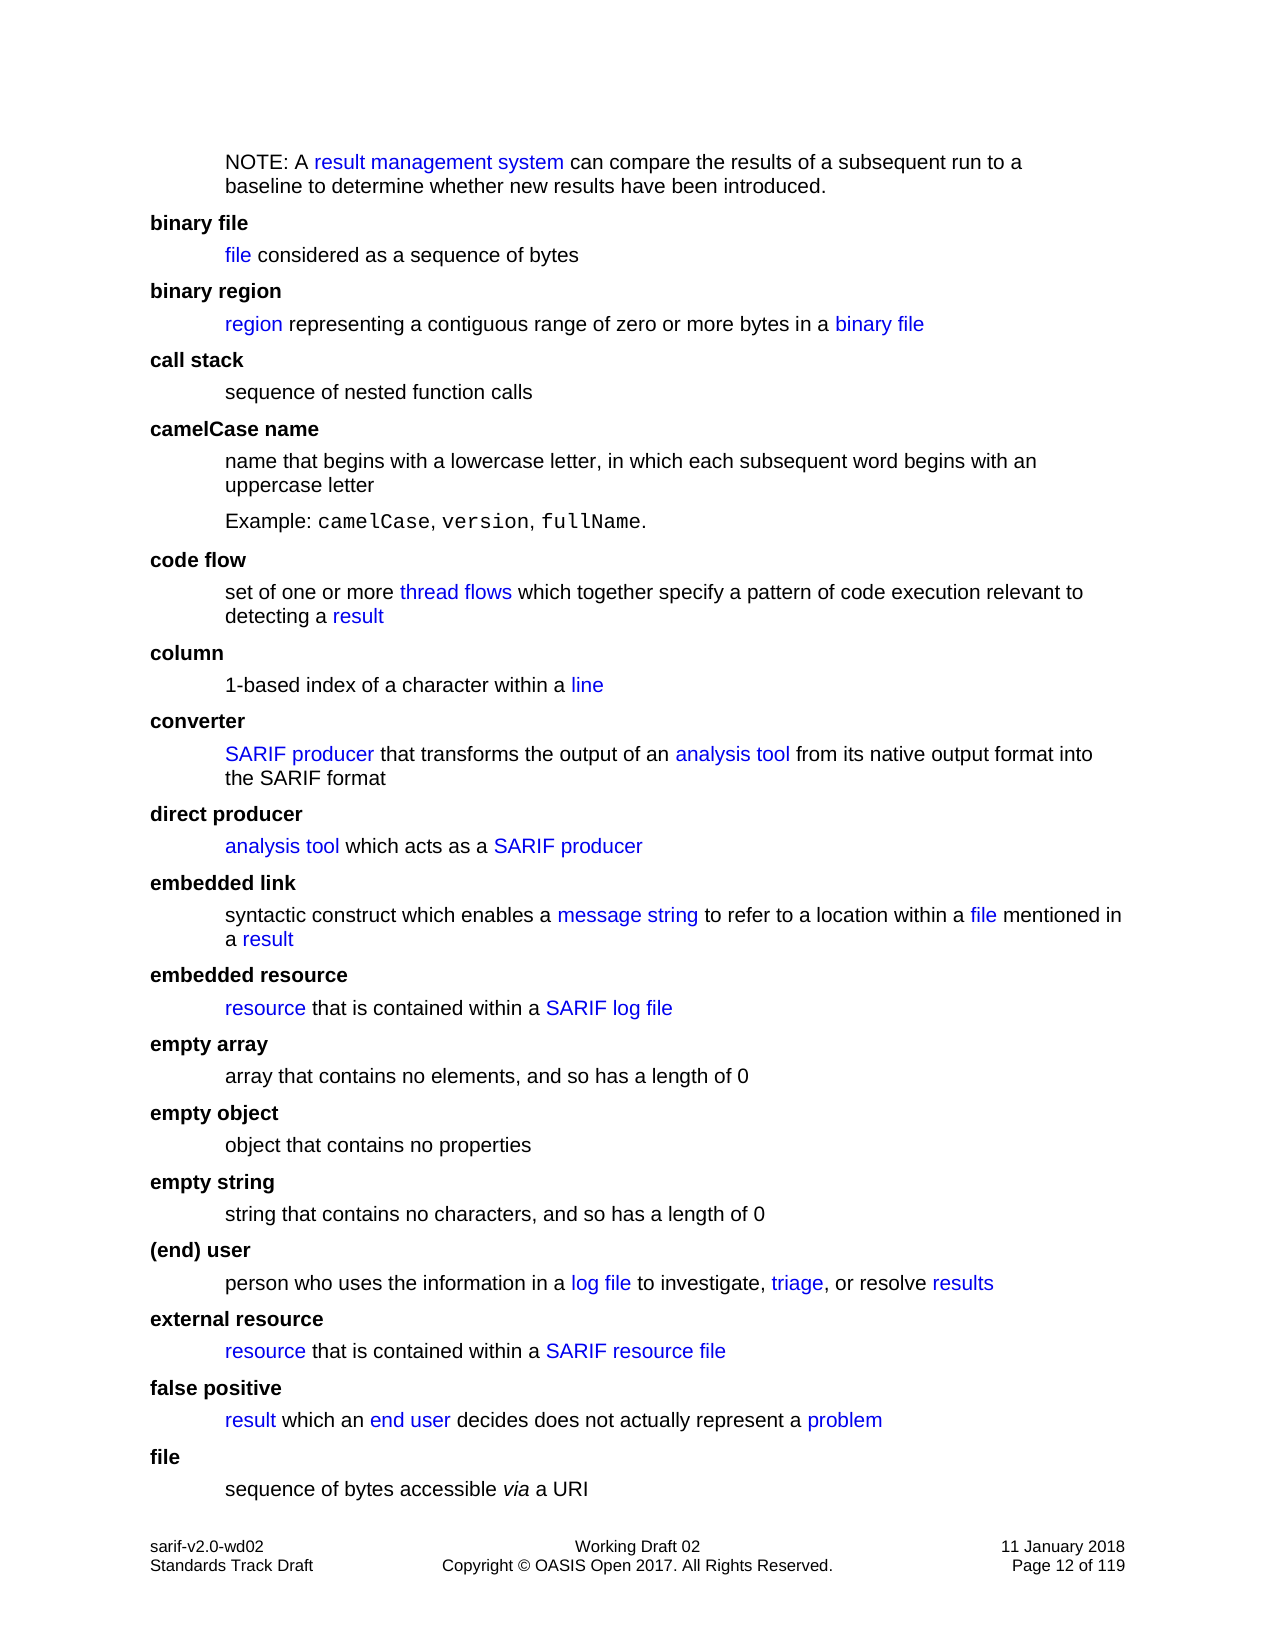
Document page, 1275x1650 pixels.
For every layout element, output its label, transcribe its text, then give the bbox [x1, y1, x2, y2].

text SARIF producer that transforms the output of an analysis tool from its native output format into the SARIF format [225, 741, 1125, 789]
text column [150, 640, 825, 664]
text (end) user [150, 1238, 825, 1262]
text file considered as a sequence of bytes [225, 243, 1125, 267]
text code flow [150, 548, 825, 572]
text set of one or more thread flows which together specify a pattern of code execution relevant to detecting a result [225, 580, 1125, 628]
text empty object [150, 1101, 825, 1125]
text empty array [150, 1032, 825, 1056]
text binary region [150, 279, 825, 303]
text call stack [150, 348, 825, 372]
text camelCase name [150, 417, 825, 441]
text false positive [150, 1376, 825, 1400]
text name that begins with a lowercase letter, in which each subsequent word begins with an uppercase letter [225, 449, 1125, 497]
text converter [150, 709, 825, 733]
text 1-based index of a character within a line [225, 673, 1125, 697]
text embedded resource [150, 963, 825, 987]
text syntactic construct which enables a message string to refer to a location within a file mentioned in a result [225, 903, 1125, 951]
text external resource [150, 1307, 825, 1331]
text person who uses the information in a log file to investigate, triage, or resolve results [225, 1271, 1125, 1294]
text object that contains no properties [225, 1133, 1125, 1157]
text embedded link [150, 871, 825, 894]
text region representing a contiguous range of zero or more bytes in a binary file [225, 311, 1125, 335]
text NOTE: A result management system can compare the results of a subsequent run to a baseline to determine whether new results have been introduced. [225, 150, 1050, 198]
text sequence of bytes accessible via a URI [225, 1477, 1125, 1501]
text direct producer [150, 802, 825, 826]
text resource that is contained within a SARIF log file [225, 996, 1125, 1019]
text binary file [150, 210, 825, 234]
text Example: camelCase, version, fullName. [225, 509, 1050, 535]
text result which an end user decides does not actually represent a problem [225, 1408, 1125, 1432]
text string that contains no characters, and so has a length of 0 [225, 1202, 1125, 1226]
text empty string [150, 1169, 825, 1193]
text resource that is contained within a SARIF resource file [225, 1339, 1125, 1363]
text analysis tool which acts as a SARIF producer [225, 834, 1125, 858]
text file [150, 1444, 825, 1468]
text sequence of nested function calls [225, 380, 1125, 404]
text array that contains no elements, and so has a length of 0 [225, 1064, 1125, 1088]
